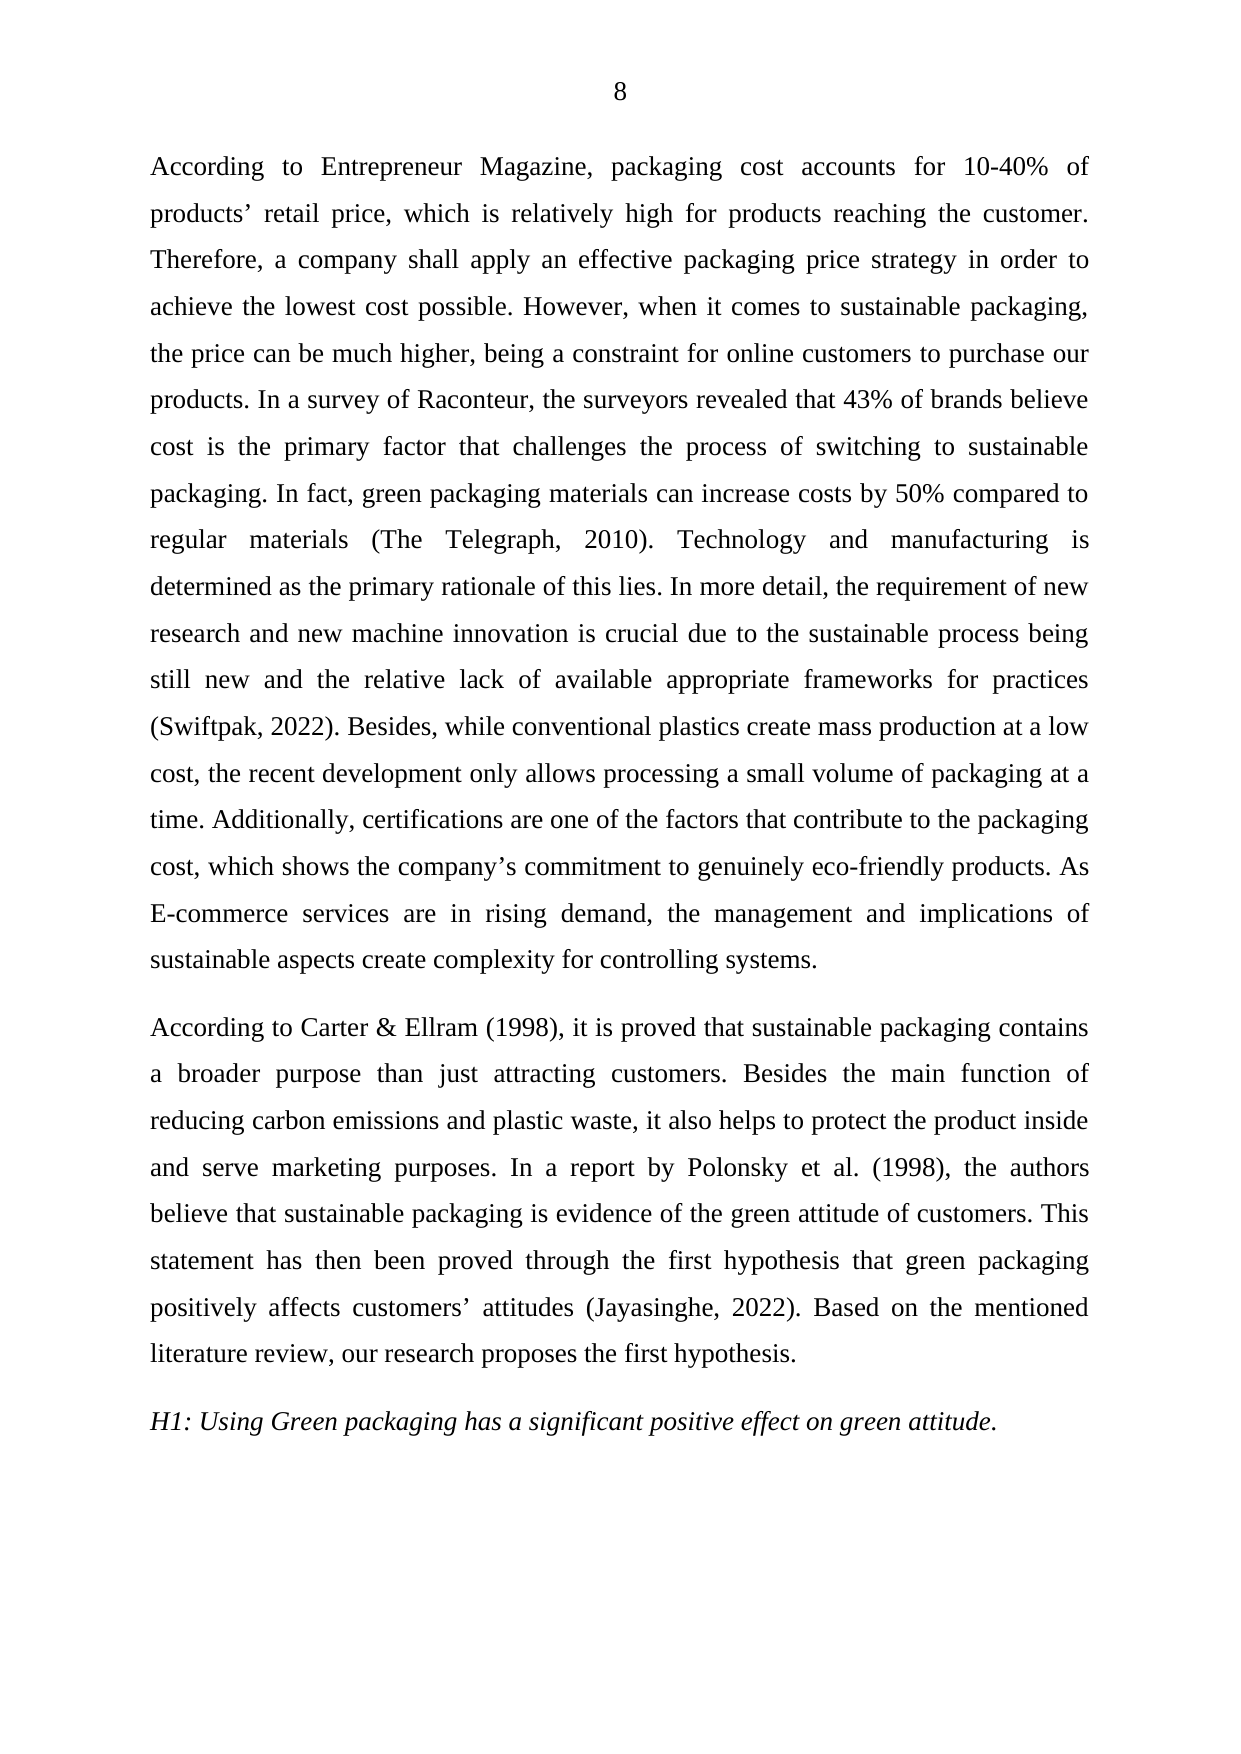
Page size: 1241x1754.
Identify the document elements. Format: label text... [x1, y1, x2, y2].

text According to Entrepreneur Magazine, packaging cost accounts for 10-40% of products’ retail price, which is relatively high for products reaching the customer. Therefore, a company shall apply an effective packaging price strategy in order to achieve the lowest cost possible. However, when it comes to sustainable packaging, the price can be much higher, being a constraint for online customers to purchase our products. In a survey of Raconteur, the surveyors revealed that 43% of brands believe cost is the primary factor that challenges the process of switching to sustainable packaging. In fact, green packaging materials can increase costs by 50% compared to regular materials (The Telegraph, 2010). Technology and manufacturing is determined as the primary rationale of this lies. In more detail, the requirement of new research and new machine innovation is crucial due to the sustainable process being still new and the relative lack of available appropriate frameworks for practices (Swiftpak, 2022). Besides, while conventional plastics create mass production at a low cost, the recent development only allows processing a small volume of packaging at a time. Additionally, certifications are one of the factors that contribute to the packaging cost, which shows the company’s commitment to genuinely eco-friendly products. As E-commerce services are in rising demand, the management and implications of sustainable aspects create complexity for controlling systems. [150, 150, 1090, 974]
text According to Carter & Ellram (1998), it is proved that sustainable packaging contains a broader purpose than just attracting customers. Besides the main function of reducing carbon emissions and plastic waste, it also helps to protect the product inside and serve marketing purposes. In a report by Polonsky et al. (1998), the authors believe that sustainable packaging is evidence of the green attitude of customers. This statement has then been proved through the first hypothesis that green packaging positively affects customers’ attitudes (Jayasinghe, 2022). Based on the mentioned literature review, our research proposes the first hypothesis. [150, 1011, 1090, 1369]
text H1: Using Green packaging has a significant positive effect on green attitude. [150, 1405, 1090, 1436]
